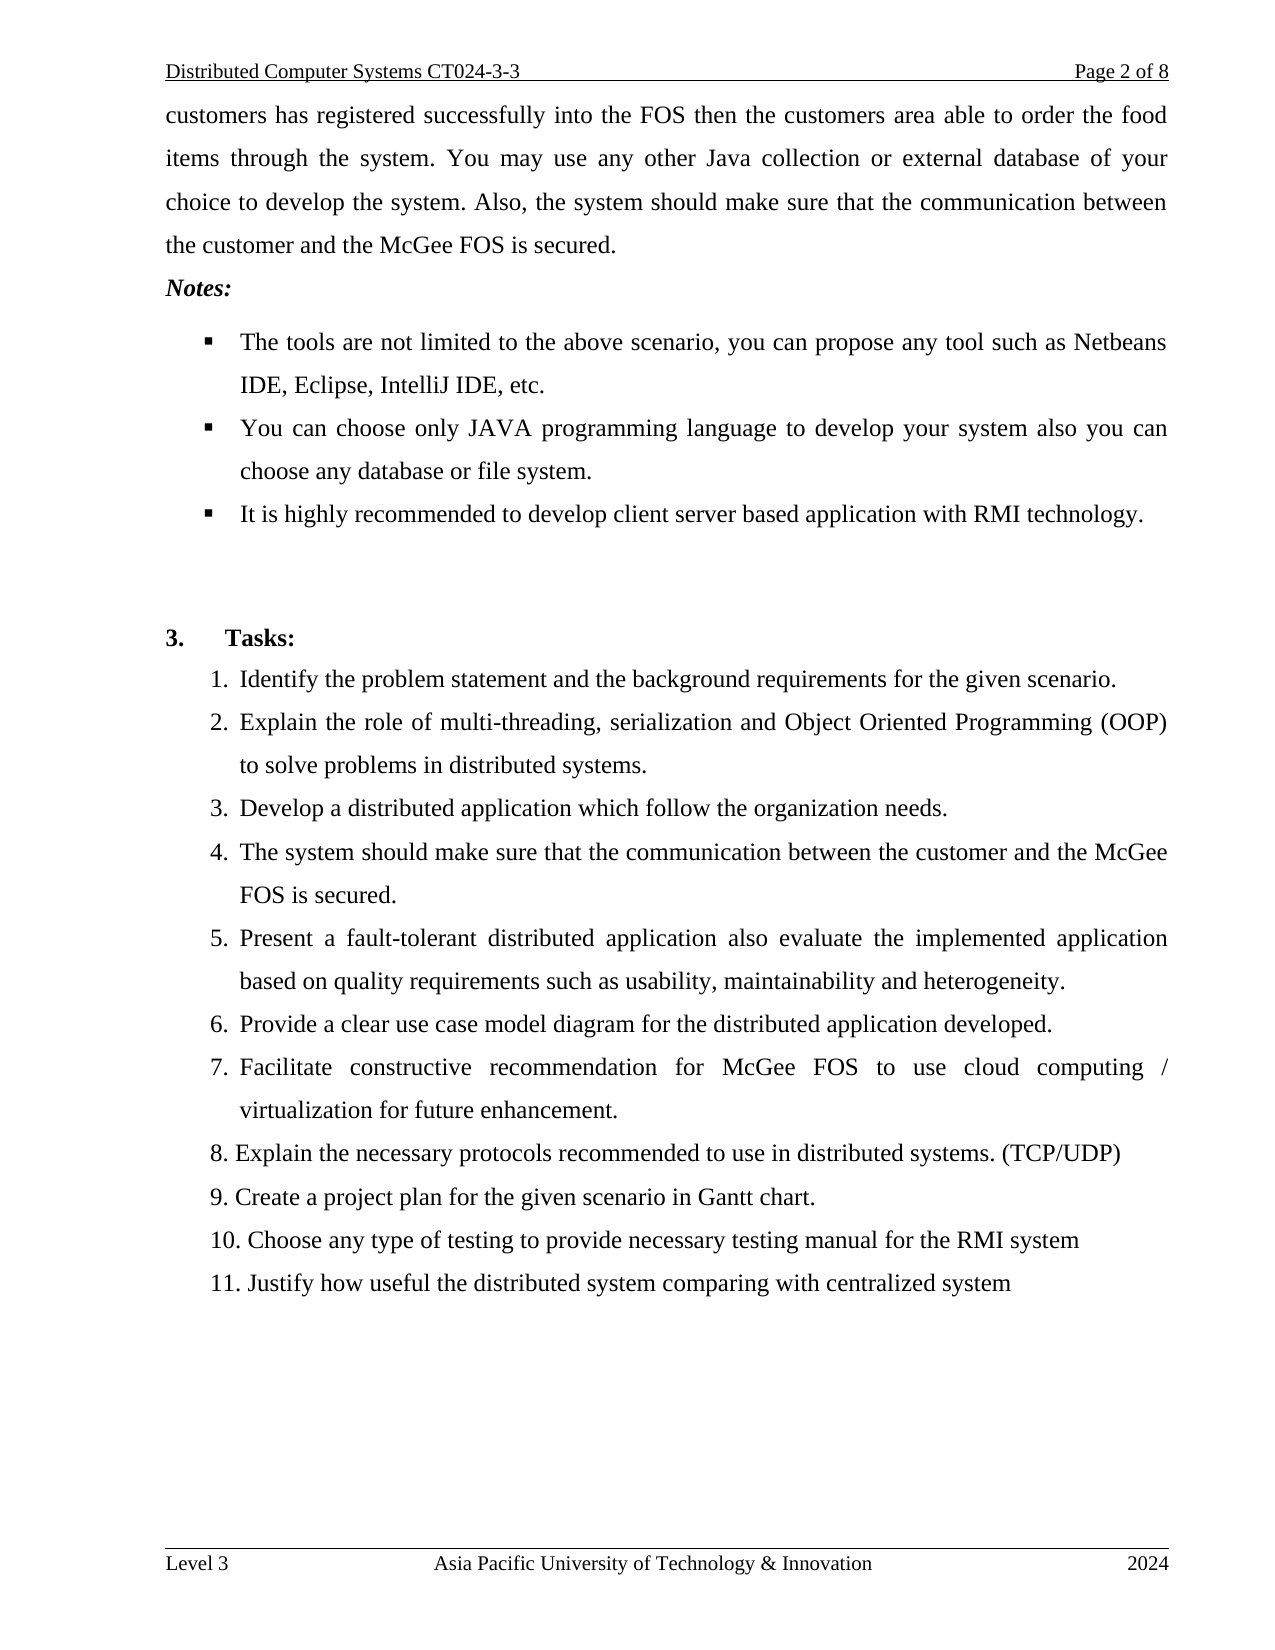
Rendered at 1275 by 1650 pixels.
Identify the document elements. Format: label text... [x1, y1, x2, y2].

list Tasks: [165, 623, 1169, 652]
list Explain the role of multi-threading, serialization and Object Oriented Programming (OOP) to solve problems in distributed systems. [210, 707, 1169, 779]
list The tools are not limited to the above scenario, you can propose any tool such as Netbeans IDE, Eclipse, IntelliJ IDE, etc. [203, 327, 1169, 398]
list Facilitate constructive recommendation for McGee FOS to use cloud computing / virtualization for future enhancement. [210, 1052, 1169, 1124]
list It is highly recommended to develop client server based application with RMI technology. [203, 499, 1169, 528]
list Identify the problem statement and the background requirements for the given scenario. [210, 664, 1169, 693]
text 9. Create a project plan for the given scenario in Gantt chart. [210, 1182, 1169, 1210]
text 11. Justify how useful the distributed system comparing with centralized system [210, 1268, 1169, 1297]
list Develop a distributed application which follow the organization needs. [210, 793, 1169, 822]
text Notes: [165, 273, 1169, 302]
list The system should make sure that the communication between the customer and the McGee FOS is secured. [210, 837, 1169, 908]
text 10. Choose any type of testing to provide necessary testing manual for the RMI system [210, 1225, 1169, 1253]
list Present a fault-tolerant distributed application also evaluate the implemented application based on quality requirements such as usability, maintainability and heterogeneity. [210, 923, 1169, 995]
list Provide a clear use case model diagram for the distributed application developed. [210, 1009, 1169, 1038]
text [165, 100, 1169, 258]
text 8. Explain the necessary protocols recommended to use in distributed systems. (TCP/UDP) [210, 1138, 1169, 1167]
list You can choose only JAVA programming language to develop your system also you can choose any database or file system. [203, 413, 1169, 485]
